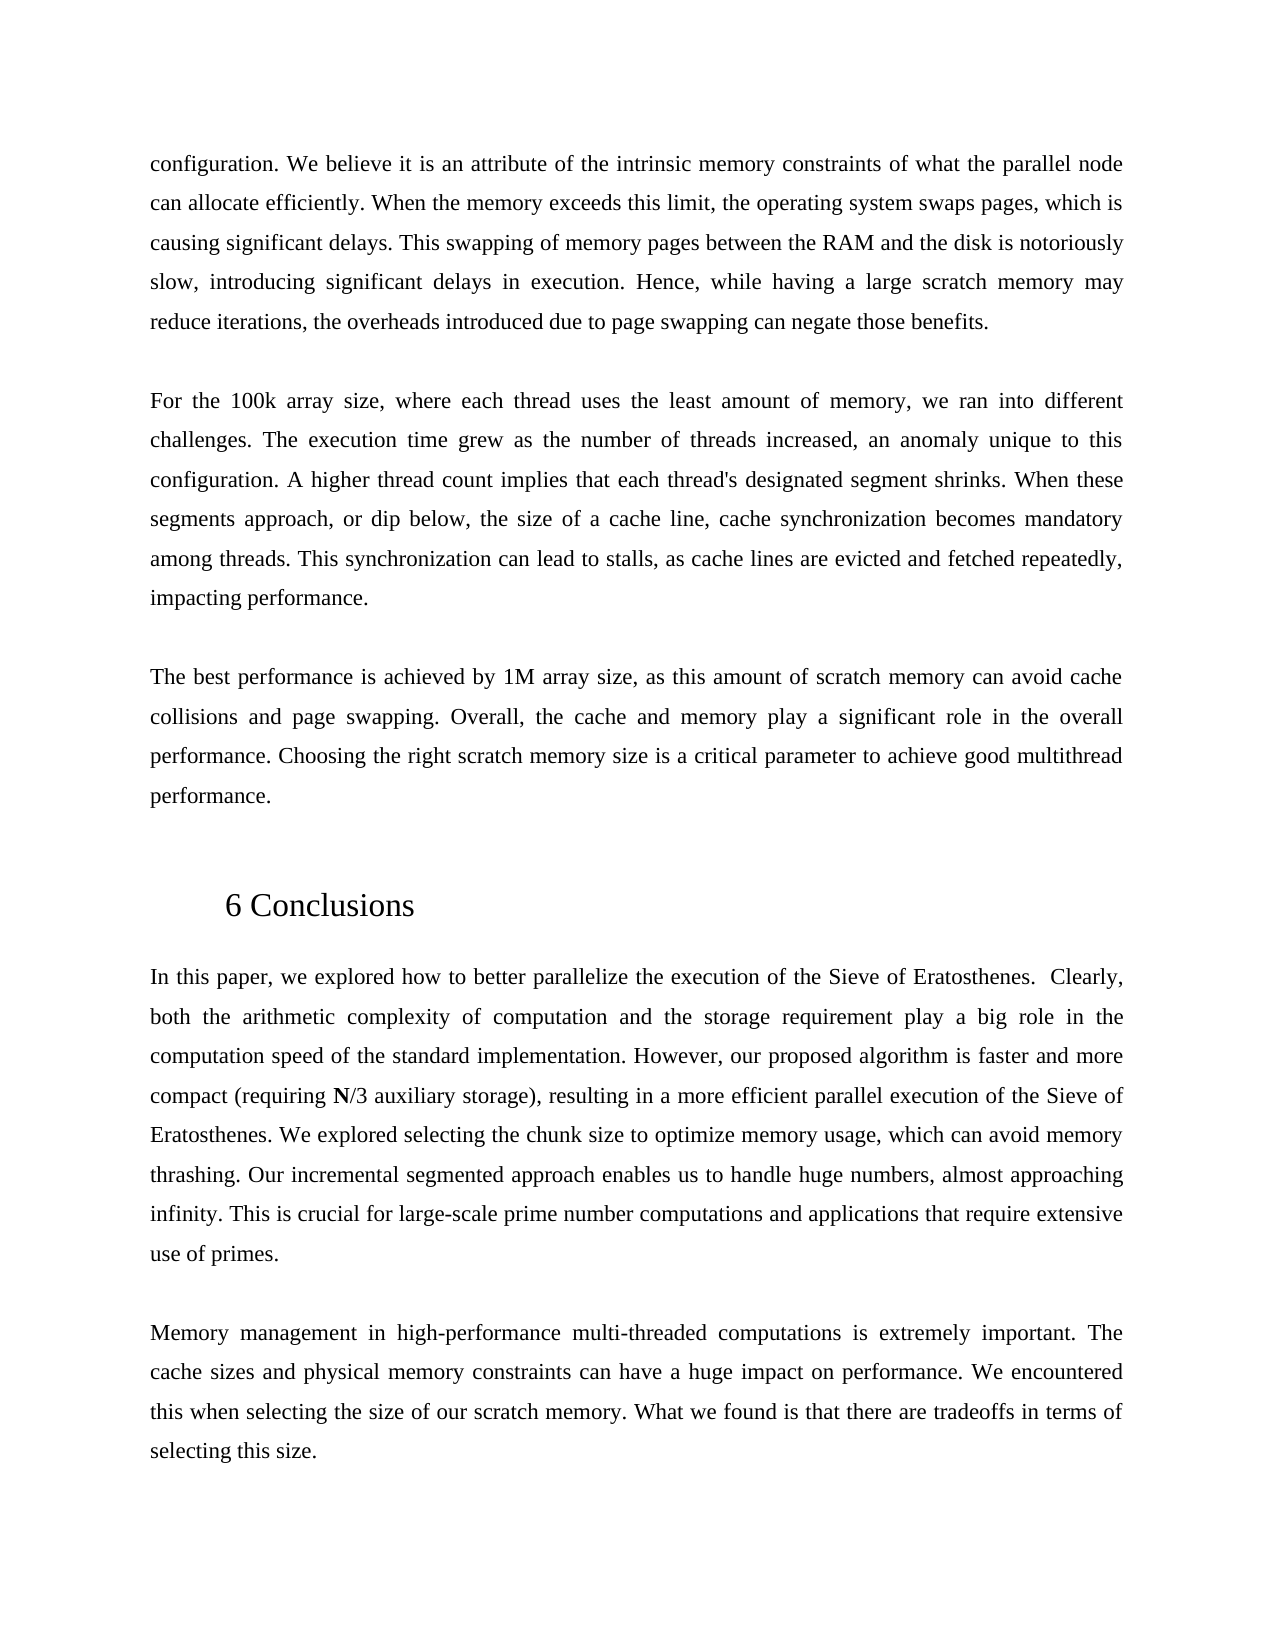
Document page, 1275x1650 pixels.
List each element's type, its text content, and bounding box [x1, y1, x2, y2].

text In this paper, we explored how to better parallelize the execution of the Sieve of Eratosthenes. Clearly, both the arithmetic complexity of computation and the storage requirement play a big role in the computation speed of the standard implementation. However, our proposed algorithm is faster and more compact (requiring N/3 auxiliary storage), resulting in a more efficient parallel execution of the Sieve of Eratosthenes. We explored selecting the chunk size to optimize memory usage, which can avoid memory thrashing. Our incremental segmented approach enables us to handle huge numbers, almost approaching infinity. This is crucial for large-scale prime number computations and applications that require extensive use of primes. [150, 963, 1125, 1266]
text Memory management in high-performance multi-threaded computations is extremely important. The cache sizes and physical memory constraints can have a huge impact on performance. We encountered this when selecting the size of our scratch memory. What we found is that there are tradeoffs in terms of selecting this size. [150, 1319, 1125, 1463]
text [150, 150, 1125, 334]
subtitle 6 Conclusions [225, 886, 1125, 924]
text For the 100k array size, where each thread uses the least amount of memory, we ran into different challenges. The execution time grew as the number of threads increased, an anomaly unique to this configuration. A higher thread count implies that each thread's designated segment shrinks. When these segments approach, or dip below, the size of a cache line, cache synchronization becomes mandatory among threads. This synchronization can lead to stalls, as cache lines are evicted and fetched repeatedly, impacting performance. [150, 387, 1125, 611]
text The best performance is achieved by 1M array size, as this amount of scratch memory can avoid cache collisions and page swapping. Overall, the cache and memory play a significant role in the overall performance. Choosing the right scratch memory size is a critical parameter to achieve good multithread performance. [150, 663, 1125, 808]
